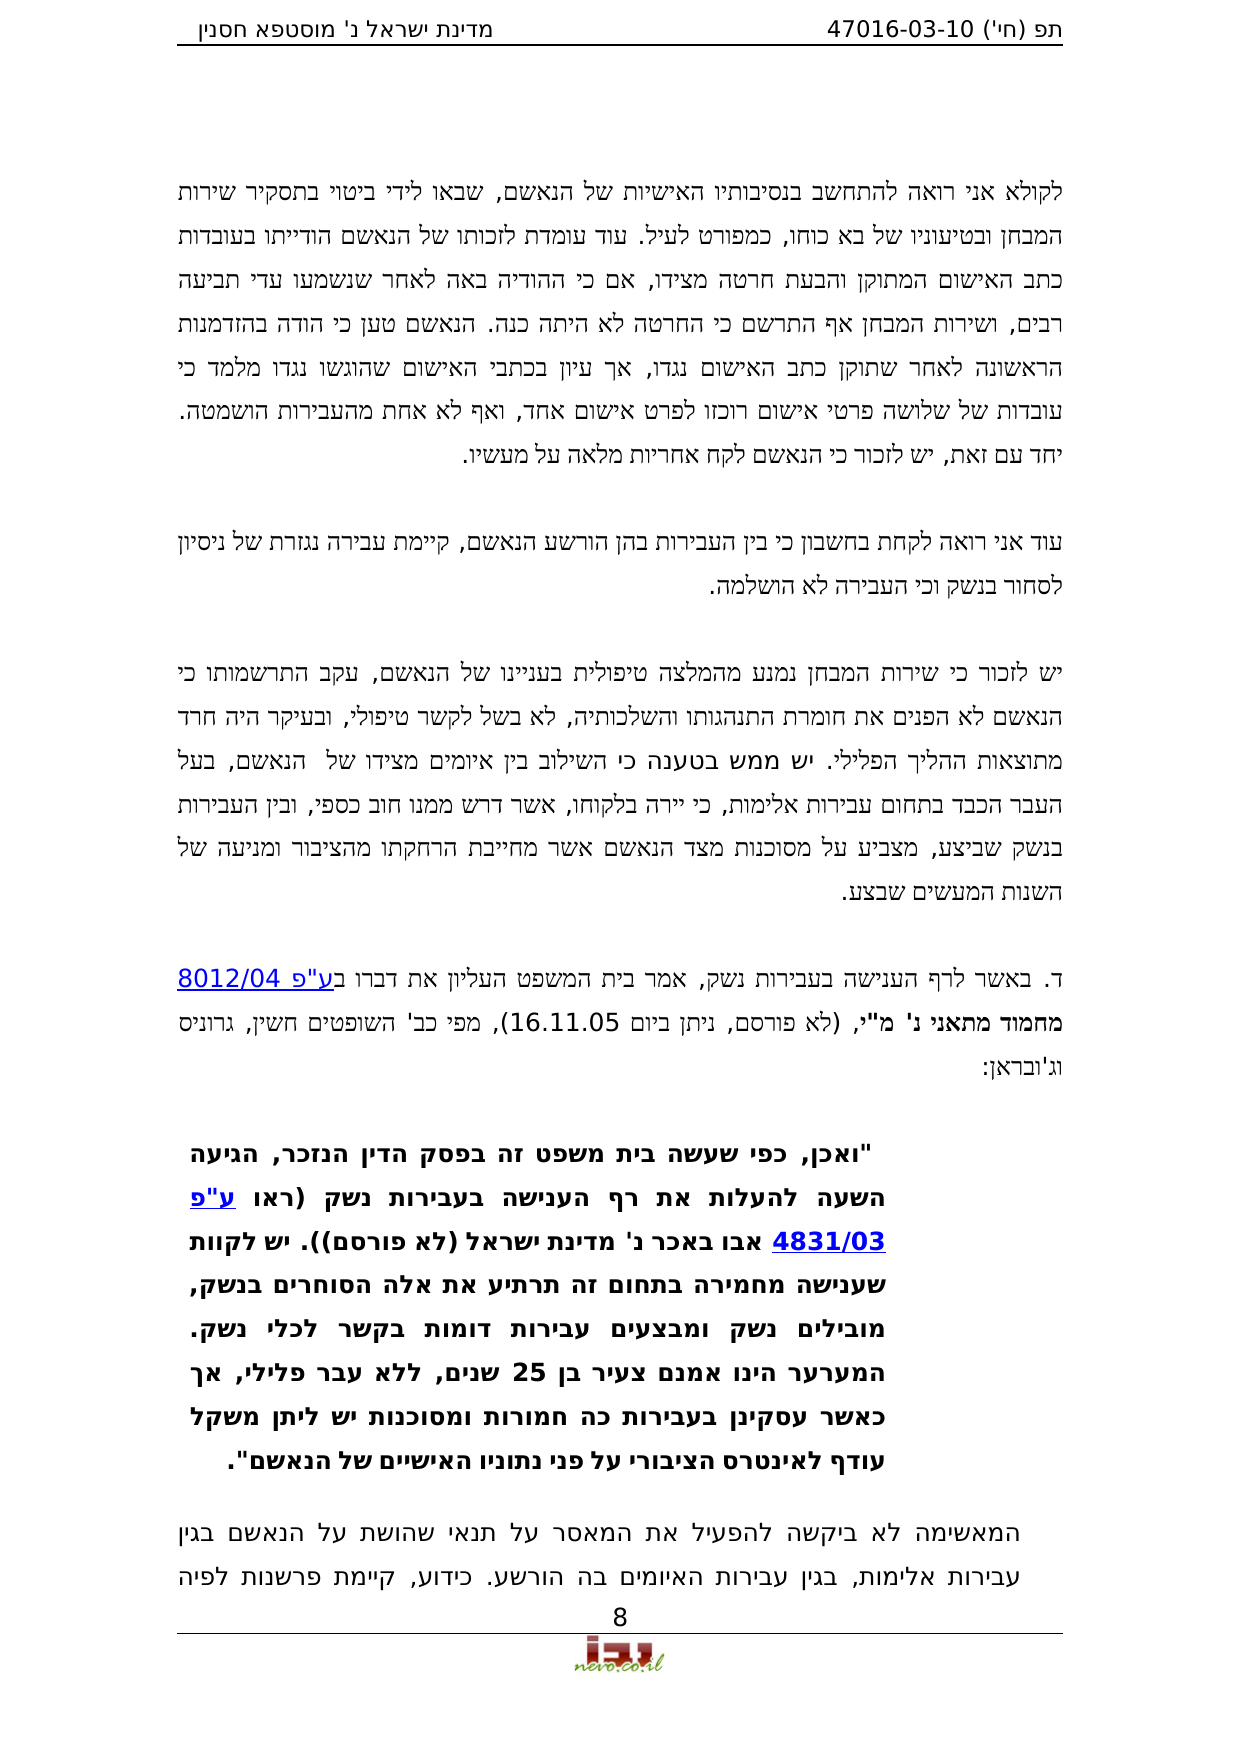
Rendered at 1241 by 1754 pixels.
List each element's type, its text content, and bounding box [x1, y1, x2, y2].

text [177, 1518, 1021, 1592]
text יש לזכור כי שירות המבחן נמנע מהמלצה טיפולית בעניינו של הנאשם, עקב התרשמותו כי הנאשם לא הפנים את חומרת התנהגותו והשלכותיה, לא בשל לקשר טיפולי, ובעיקר היה חרד מתוצאות ההליך הפלילי. יש ממש בטענה כי השילוב בין איומים מצידו של הנאשם, בעל העבר הכבד בתחום עבירות אלימות, כי יירה בלקוחו, אשר דרש ממנו חוב כספי, ובין העבירות בנשק שביצע, מצביע על מסוכנות מצד הנאשם אשר מחייבת הרחקתו מהציבור ומניעה של השנות המעשים שבצע. [177, 658, 1063, 907]
text ד. באשר לרף הענישה בעבירות נשק, אמר בית המשפט העליון את דברו בע"פ 8012/04 מחמוד מתאני נ' מ"י, (לא פורסם, ניתן ביום 16.11.05), מפי כב' השופטים חשין, גרוניס וג'ובראן: [177, 964, 1063, 1081]
text עוד אני רואה לקחת בחשבון כי בין העבירות בהן הורשע הנאשם, קיימת עבירה נגזרת של ניסיון לסחור בנשק וכי העבירה לא הושלמה. [177, 527, 1063, 600]
text לקולא אני רואה להתחשב בנסיבותיו האישיות של הנאשם, שבאו לידי ביטוי בתסקיר שירות המבחן ובטיעוניו של בא כוחו, כמפורט לעיל. עוד עומדת לזכותו של הנאשם הודייתו בעובדות כתב האישום המתוקן והבעת חרטה מצידו, אם כי ההודיה באה לאחר שנשמעו עדי תביעה רבים, ושירות המבחן אף התרשם כי החרטה לא היתה כנה. הנאשם טען כי הודה בהזדמנות הראשונה לאחר שתוקן כתב האישום נגדו, אך עיון בכתבי האישום שהוגשו נגדו מלמד כי עובדות של שלושה פרטי אישום רוכזו לפרט אישום אחד, ואף לא אחת מהעבירות הושמטה. יחד עם זאת, יש לזכור כי הנאשם לקח אחריות מלאה על מעשיו. [177, 177, 1063, 469]
text "ואכן, כפי שעשה בית משפט זה בפסק הדין הנזכר, הגיעה השעה להעלות את רף הענישה בעבירות נשק (ראו ע"פ 4831/03 אבו באכר נ' מדינת ישראל (לא פורסם)). יש לקוות שענישה מחמירה בתחום זה תרתיע את אלה הסוחרים בנשק, מובילים נשק ומבצעים עבירות דומות בקשר לכלי נשק. המערער הינו אמנם צעיר בן 25 שנים, ללא עבר פלילי, אך כאשר עסקינן בעבירות כה חמורות ומסוכנות יש ליתן משקל עודף לאינטרס הציבורי על פני נתוניו האישיים של הנאשם". [189, 1139, 886, 1475]
picture [574, 1635, 666, 1673]
